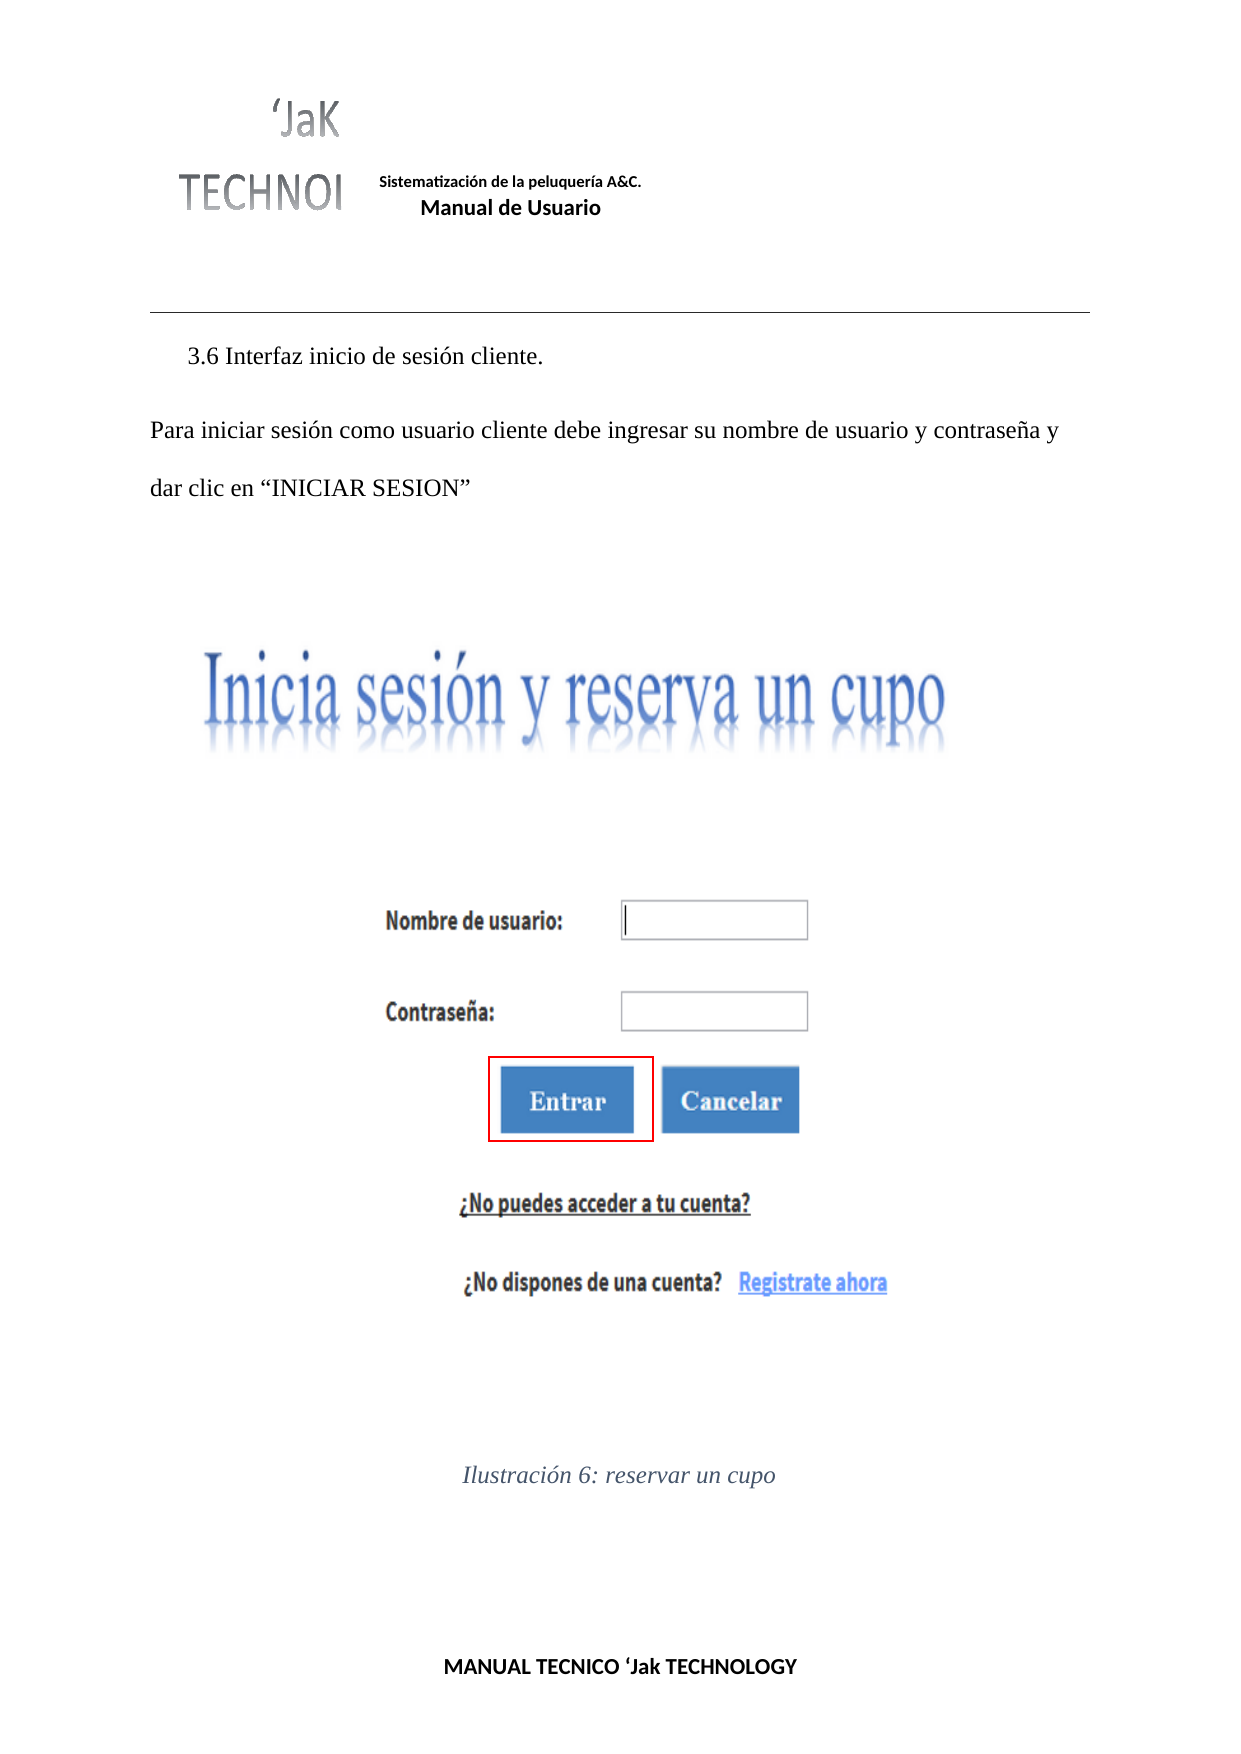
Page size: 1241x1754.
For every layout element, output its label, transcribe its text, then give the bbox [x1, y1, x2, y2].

text Para iniciar sesión como usuario cliente debe ingresar su nombre de usuario y contraseña y dar clic en “INICIAR SESION” [150, 415, 1090, 502]
text Ilustración 6: reservar un cupo [150, 1461, 1090, 1489]
text 3.6 Interfaz inicio de sesión cliente. [187, 341, 1090, 370]
picture [150, 547, 1091, 1416]
picture [157, 81, 342, 227]
